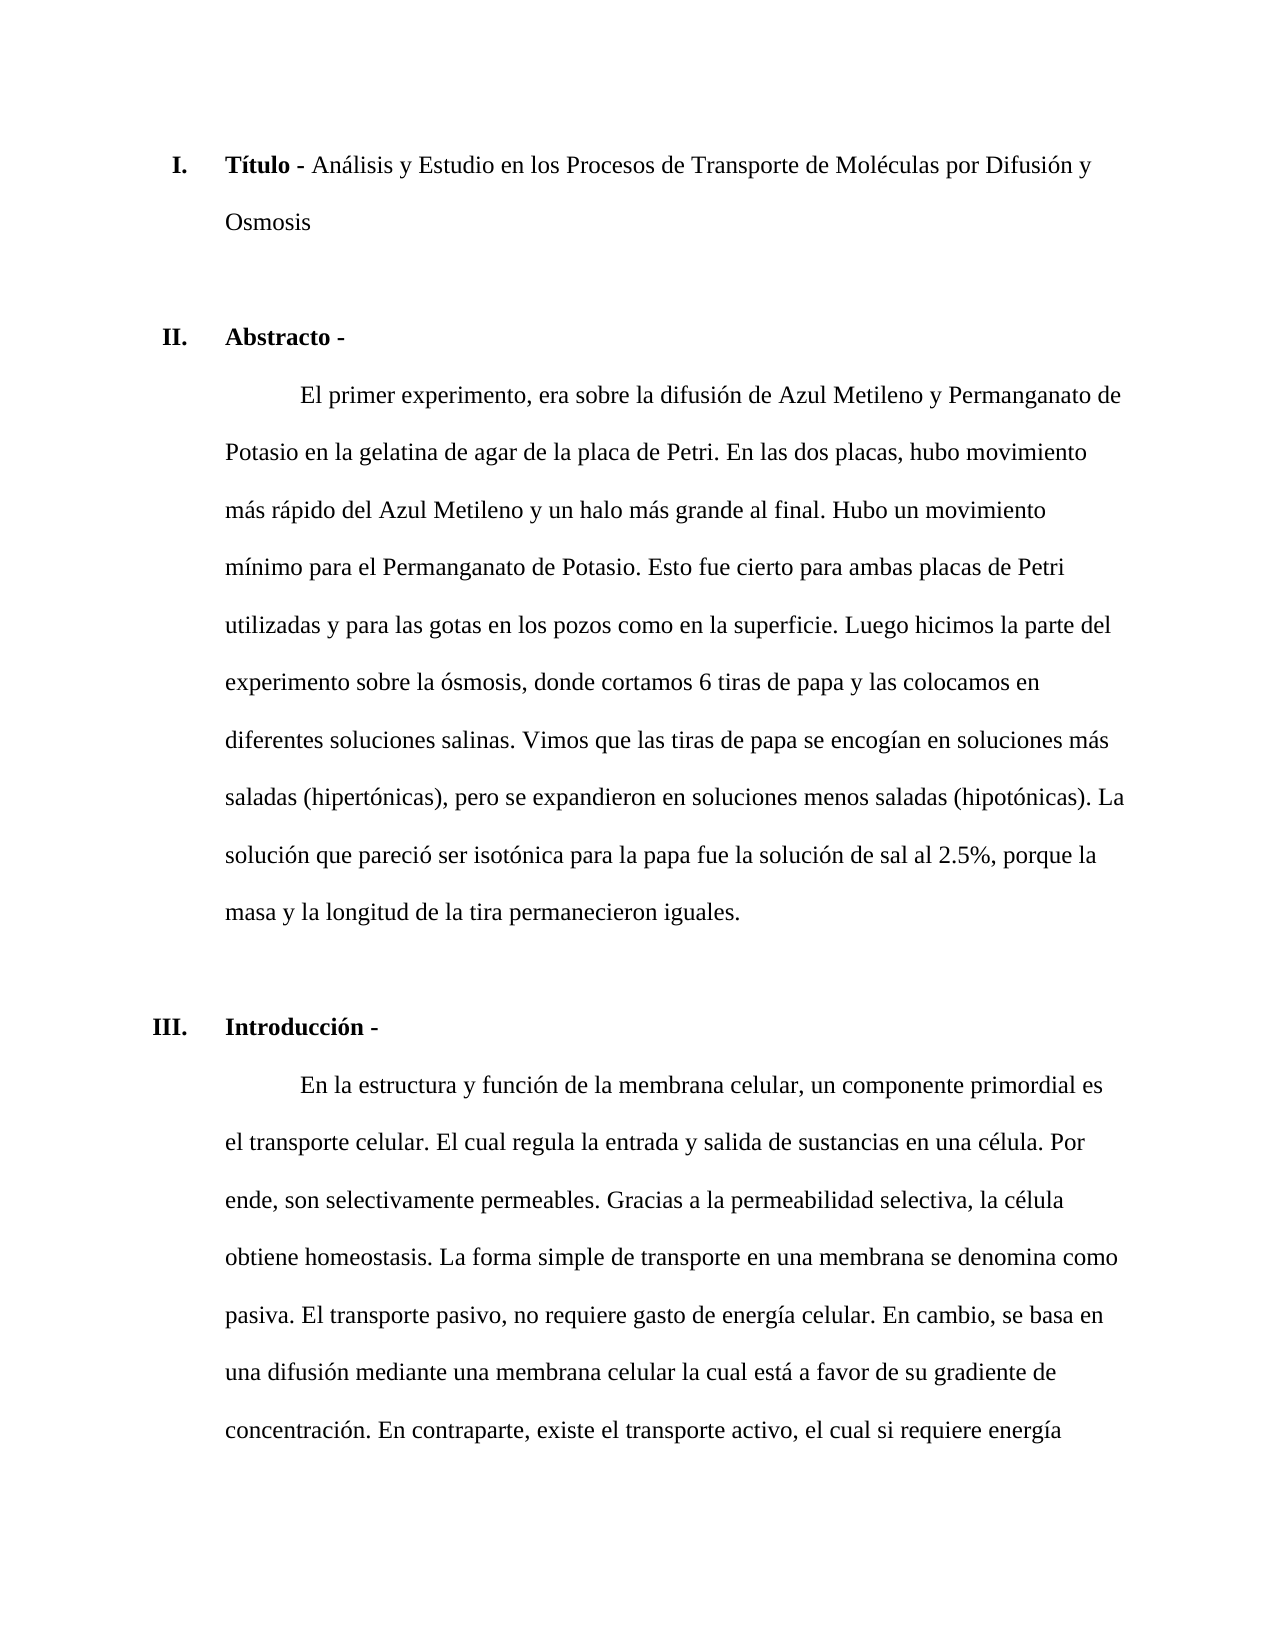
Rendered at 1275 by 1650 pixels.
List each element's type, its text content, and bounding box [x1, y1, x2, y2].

list Introducción - [187, 1012, 1125, 1041]
list Abstracto - [187, 322, 1125, 351]
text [225, 1070, 1125, 1444]
list Título - Análisis y Estudio en los Procesos de Transporte de Moléculas por Difusión y Osmosis [187, 150, 1125, 236]
text El primer experimento, era sobre la difusión de Azul Metileno y Permanganato de Potasio en la gelatina de agar de la placa de Petri. En las dos placas, hubo movimiento más rápido del Azul Metileno y un halo más grande al final. Hubo un movimiento mínimo para el Permanganato de Potasio. Esto fue cierto para ambas placas de Petri utilizadas y para las gotas en los pozos como en la superficie. Luego hicimos la parte del experimento sobre la ósmosis, donde cortamos 6 tiras de papa y las colocamos en diferentes soluciones salinas. Vimos que las tiras de papa se encogían en soluciones más saladas (hipertónicas), pero se expandieron en soluciones menos saladas (hipotónicas). La solución que pareció ser isotónica para la papa fue la solución de sal al 2.5%, porque la masa y la longitud de la tira permanecieron iguales. [225, 380, 1125, 926]
